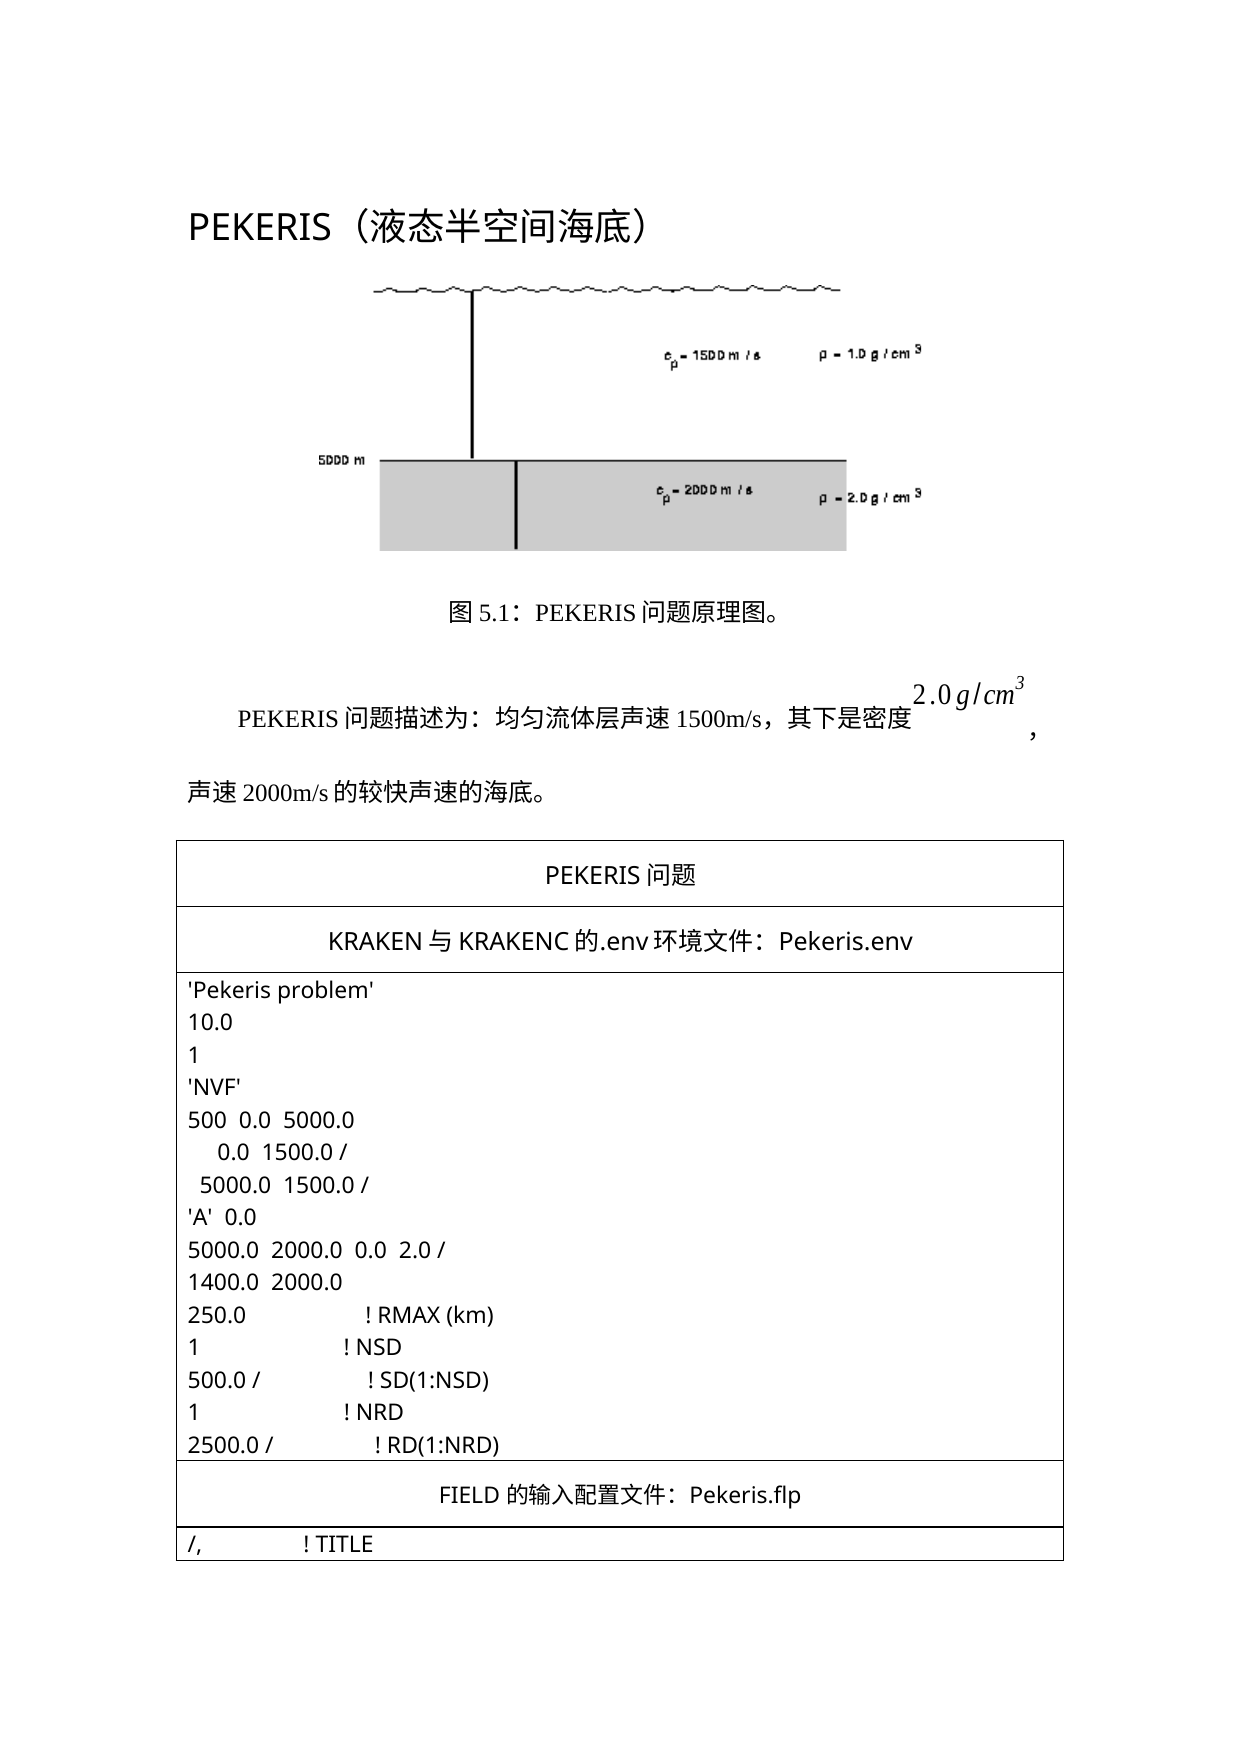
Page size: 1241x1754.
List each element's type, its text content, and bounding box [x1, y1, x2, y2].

subtitle PEKERIS（液态半空间海底） [187, 191, 1053, 256]
picture [319, 285, 922, 551]
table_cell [177, 1528, 1063, 1560]
table_cell KRAKEN与KRAKENC的.env环境文件：Pekeris.env [177, 907, 1063, 972]
table_cell 'Pekeris problem' 10.0 1 'NVF' 500 0.0 5000.0 0.0 1500.0 / 5000.0 1500.0 / 'A' 0.0 5000.0 2000.0 0.0 2.0 / 1400.0 2000.0 250.0 ! RMAX (km) 1 ! NSD 500.0 / ! SD(1:NSD) 1 ! NRD 2500.0 / ! RD(1:NRD) [177, 973, 1063, 1460]
table_cell FIELD 的输入配置文件：Pekeris.flp [177, 1461, 1063, 1526]
text PEKERIS问题描述为：均匀流体层声速1500m/s，其下是密度，声速2000m/s的较快声速的海底。 [187, 661, 1053, 823]
table_header PEKERIS问题 [177, 841, 1063, 906]
text 图5.1：PEKERIS问题原理图。 [187, 578, 1053, 643]
